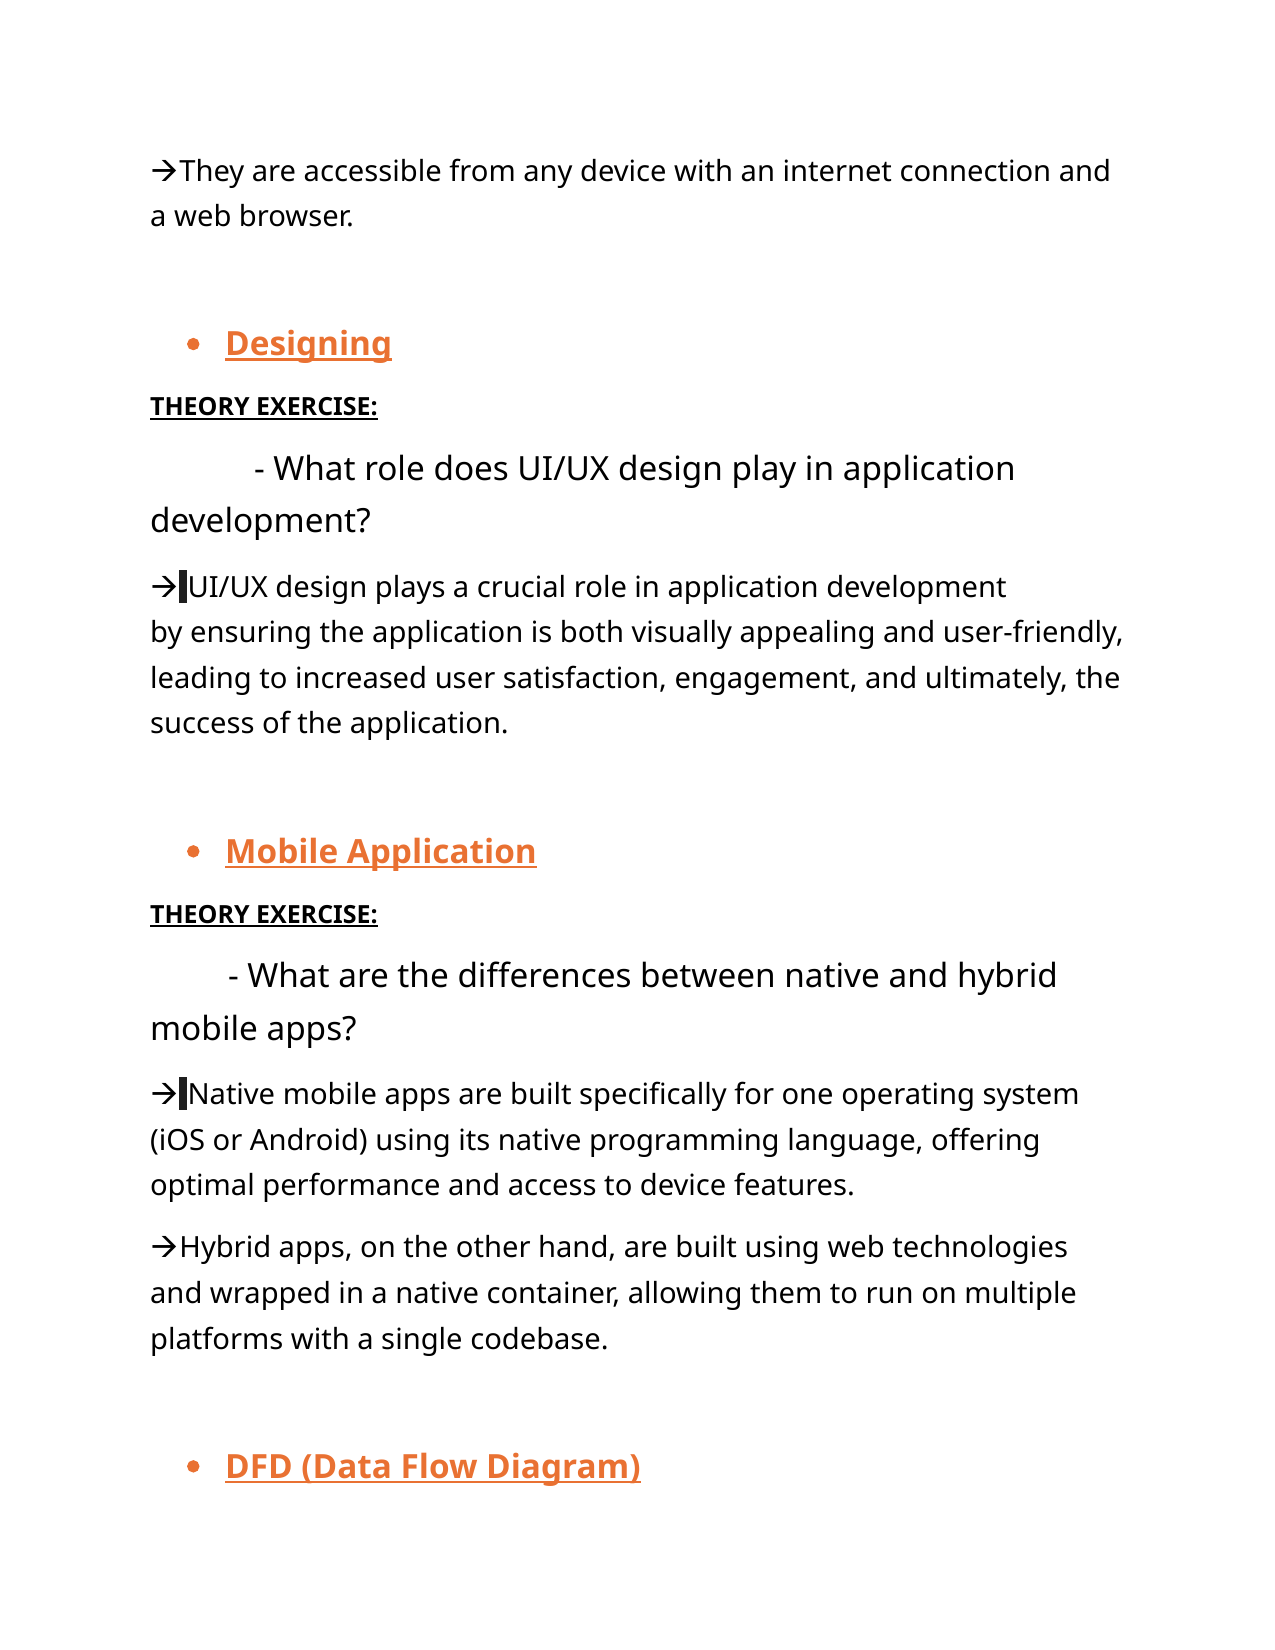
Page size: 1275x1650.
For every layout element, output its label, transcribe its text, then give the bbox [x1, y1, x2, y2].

list DFD (Data Flow Diagram) [187, 1442, 1125, 1488]
text - What role does UI/UX design play in application development? [150, 445, 1125, 542]
text THEORY EXERCISE: [150, 896, 1125, 930]
text THEORY EXERCISE: [150, 389, 1125, 423]
list Designing [187, 320, 1125, 366]
text - What are the differences between native and hybrid mobile apps? [150, 952, 1125, 1050]
text Native mobile apps are built specifically for one operating system (iOS or Android) using its native programming language, offering optimal performance and access to device features. [150, 1073, 1125, 1204]
list Mobile Application [187, 827, 1125, 873]
text UI/UX design plays a crucial role in application development by ensuring the application is both visually appealing and user-friendly, leading to increased user satisfaction, engagement, and ultimately, the success of the application. [150, 566, 1125, 742]
text Hybrid apps, on the other hand, are built using web technologies and wrapped in a native container, allowing them to run on multiple platforms with a single codebase. [150, 1227, 1125, 1358]
text They are accessible from any device with an internet connection and a web browser. [150, 150, 1125, 235]
